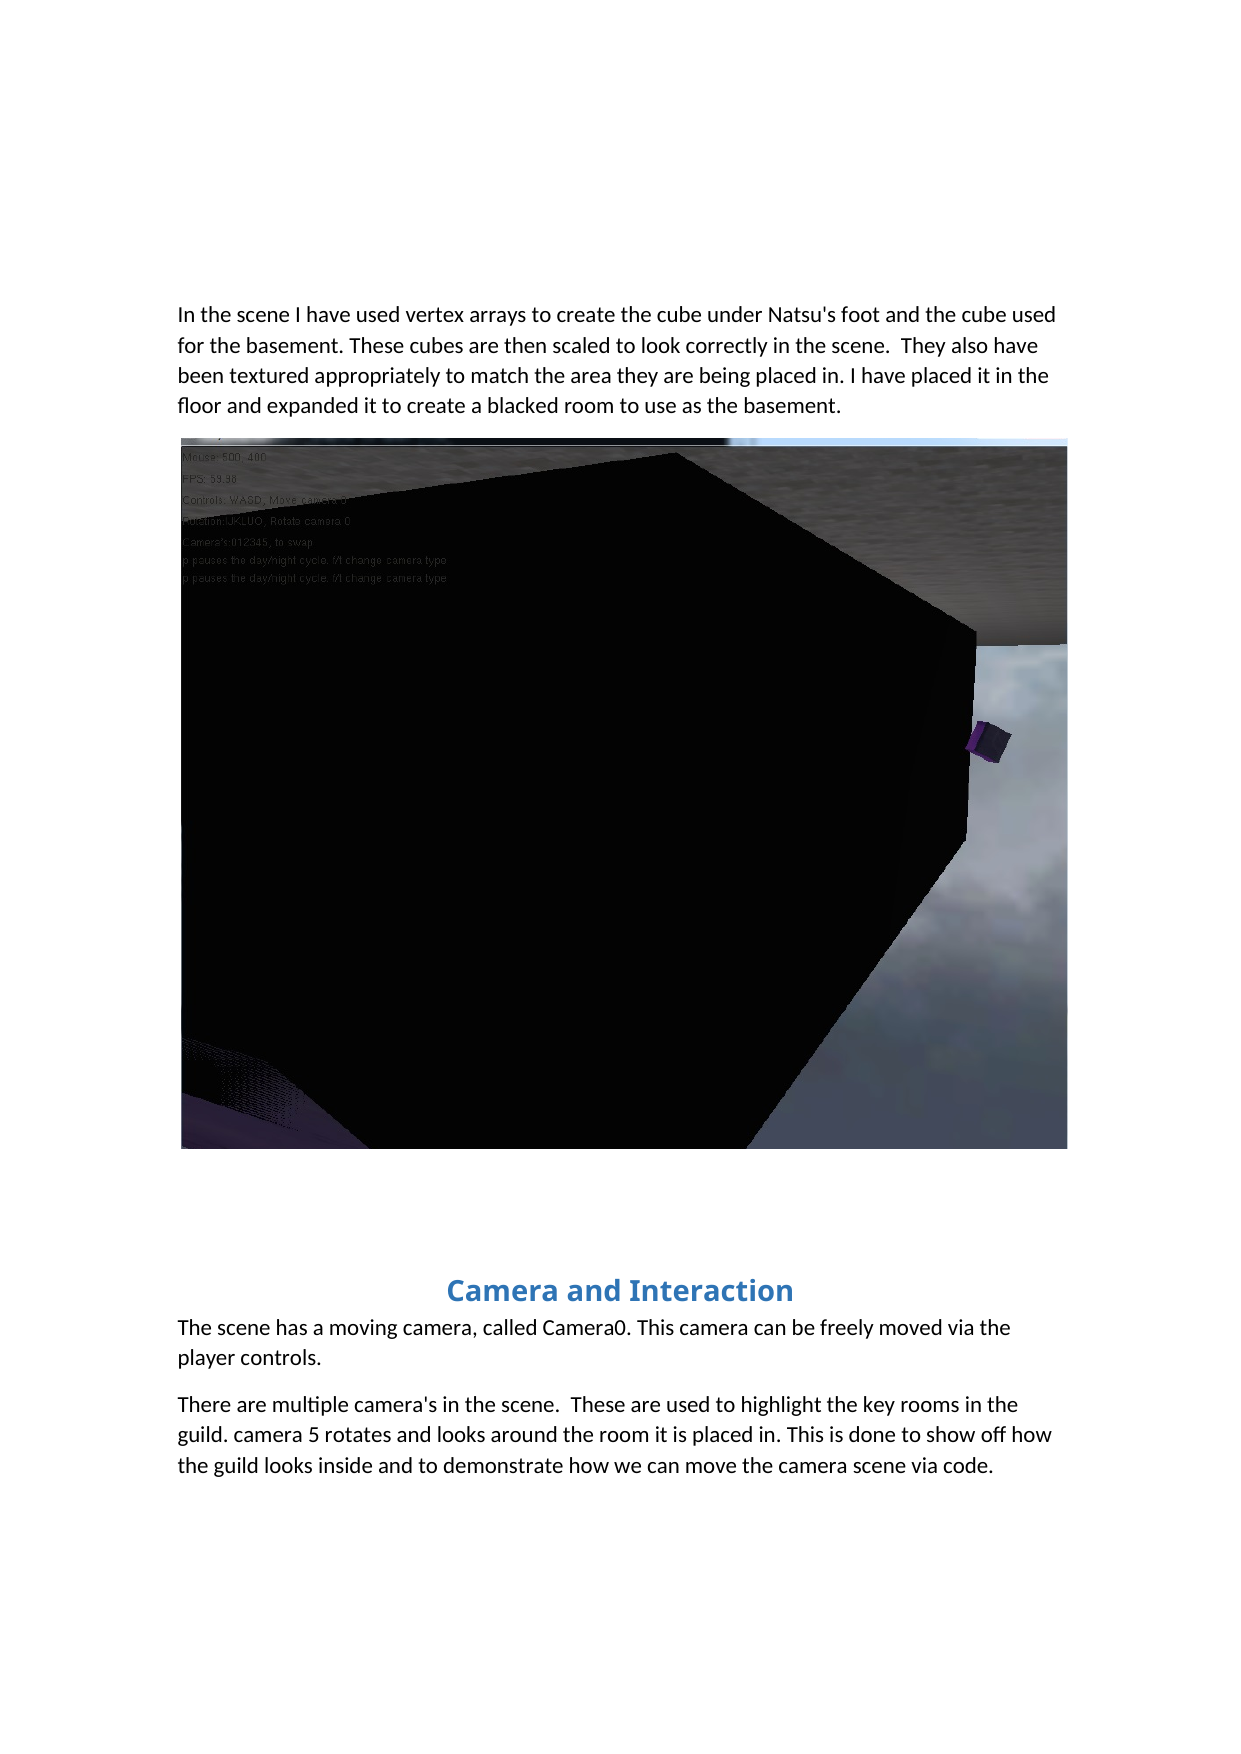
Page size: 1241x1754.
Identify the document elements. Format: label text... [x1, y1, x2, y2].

subtitle Camera and Interaction [177, 1270, 1063, 1310]
text There are multiple camera's in the scene. These are used to highlight the key rooms in the guild. camera 5 rotates and looks around the room it is placed in. This is done to show off how the guild looks inside and to demonstrate how we can move the camera scene via code. [177, 1390, 1063, 1479]
text The scene has a moving camera, called Camera0. This camera can be freely moved via the player controls. [177, 1313, 1063, 1371]
picture [181, 438, 1068, 1148]
text In the scene I have used vertex arrays to create the cube under Natsu's foot and the cube used for the basement. These cubes are then scaled to look correctly in the scene. They also have been textured appropriately to match the area they are being placed in. I have placed it in the floor and expanded it to create a blacked room to use as the basement. [177, 301, 1063, 419]
